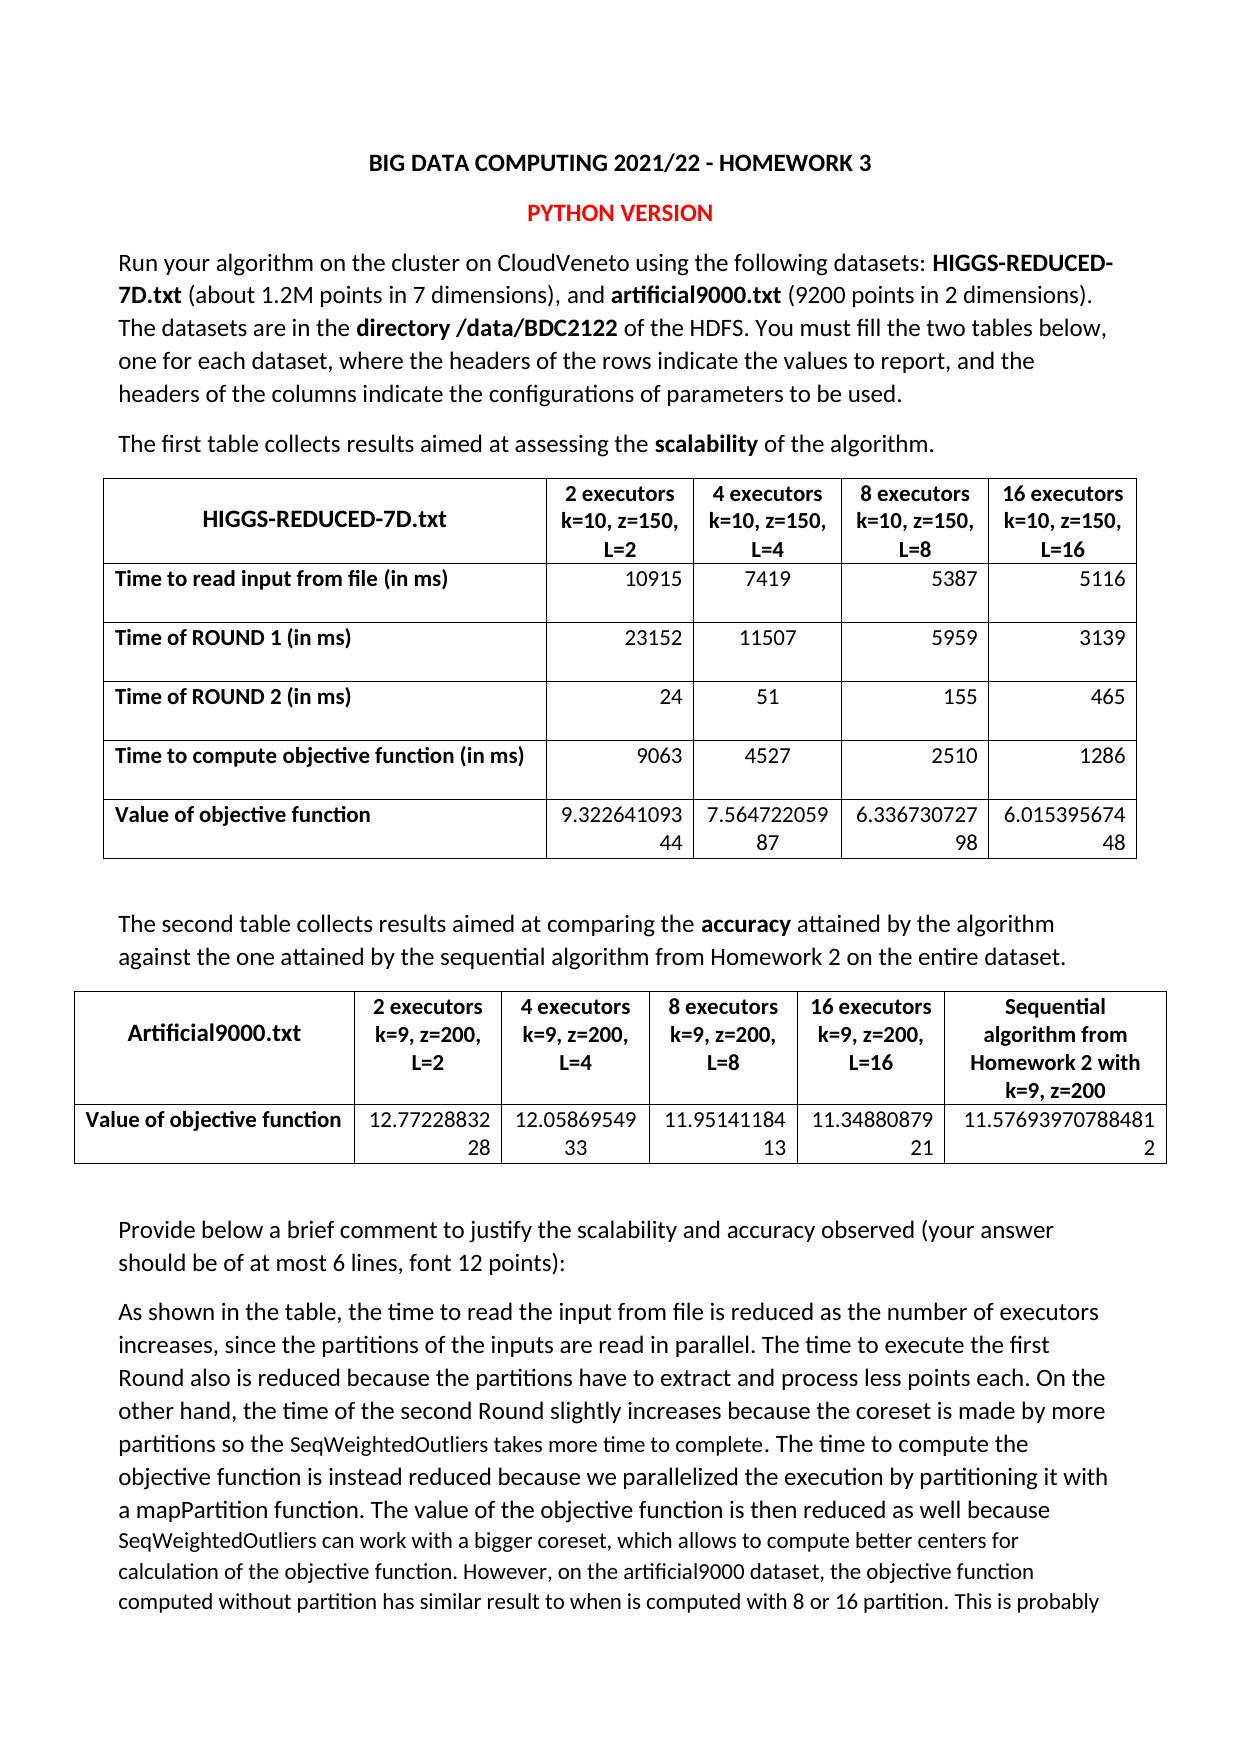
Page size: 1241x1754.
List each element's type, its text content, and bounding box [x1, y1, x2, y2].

table_cell Value of objective function [75, 1105, 354, 1163]
table_cell 5116 [989, 564, 1136, 622]
table_cell 24 [547, 682, 693, 740]
table_cell 9063 [547, 741, 693, 799]
text BIG DATA COMPUTING 2021/22 - HOMEWORK 3 [118, 148, 1122, 178]
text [118, 1296, 1122, 1615]
table_header 4 executors k=9, z=200, L=4 [502, 992, 649, 1104]
table_header Artificial9000.txt [75, 992, 354, 1104]
table_cell 1286 [989, 741, 1136, 799]
table_cell 51 [694, 682, 841, 740]
table_cell 7.56472205987 [694, 800, 841, 858]
table_cell 12.0586954933 [502, 1105, 649, 1163]
table_header Sequential algorithm from Homework 2 with k=9, z=200 [945, 992, 1166, 1104]
table_cell 5959 [842, 623, 988, 681]
table_cell 6.01539567448 [989, 800, 1136, 858]
table_header 2 executors k=10, z=150, L=2 [547, 479, 693, 563]
table_cell Value of objective function [104, 800, 546, 858]
table_cell 23152 [547, 623, 693, 681]
table_cell 2510 [842, 741, 988, 799]
text The first table collects results aimed at assessing the scalability of the algorithm. [118, 428, 1122, 458]
table_cell 3139 [989, 623, 1136, 681]
table_cell 155 [842, 682, 988, 740]
text PYTHON VERSION [118, 197, 1122, 228]
table_cell 11.9514118413 [650, 1105, 797, 1163]
table_cell 5387 [842, 564, 988, 622]
table_header 2 executors k=9, z=200, L=2 [355, 992, 501, 1104]
table_header 8 executors k=10, z=150, L=8 [842, 479, 988, 563]
table_cell Time to read input from file (in ms) [104, 564, 546, 622]
table_cell 6.33673072798 [842, 800, 988, 858]
table_cell 465 [989, 682, 1136, 740]
table_cell 12.7722883228 [355, 1105, 501, 1163]
text The second table collects results aimed at comparing the accuracy attained by the algorithm against the one attained by the sequential algorithm from Homework 2 on the entire dataset. [118, 909, 1122, 972]
table_header 16 executors k=10, z=150, L=16 [989, 479, 1136, 563]
table_header 8 executors k=9, z=200, L=8 [650, 992, 797, 1104]
table_cell 9.32264109344 [547, 800, 693, 858]
table_cell 7419 [694, 564, 841, 622]
table_cell Time of ROUND 2 (in ms) [104, 682, 546, 740]
table_cell 11.576939707884812 [945, 1105, 1166, 1163]
table_cell 10915 [547, 564, 693, 622]
text Provide below a brief comment to justify the scalability and accuracy observed (your answer should be of at most 6 lines, font 12 points): [118, 1214, 1122, 1277]
table_header HIGGS-REDUCED-7D.txt [104, 479, 546, 563]
text Run your algorithm on the cluster on CloudVeneto using the following datasets: HIGGS-REDUCED-7D.txt (about 1.2M points in 7 dimensions), and artificial9000.txt (9200 points in 2 dimensions). The datasets are in the directory /data/BDC2122 of the HDFS. You must fill the two tables below, one for each dataset, where the headers of the rows indicate the values to report, and the headers of the columns indicate the configurations of parameters to be used. [118, 247, 1122, 409]
table_cell 4527 [694, 741, 841, 799]
table_header 16 executors k=9, z=200, L=16 [798, 992, 944, 1104]
table_cell 11.3488087921 [798, 1105, 944, 1163]
table_header 4 executors k=10, z=150, L=4 [694, 479, 841, 563]
table_cell Time of ROUND 1 (in ms) [104, 623, 546, 681]
table_cell 11507 [694, 623, 841, 681]
table_cell Time to compute objective function (in ms) [104, 741, 546, 799]
